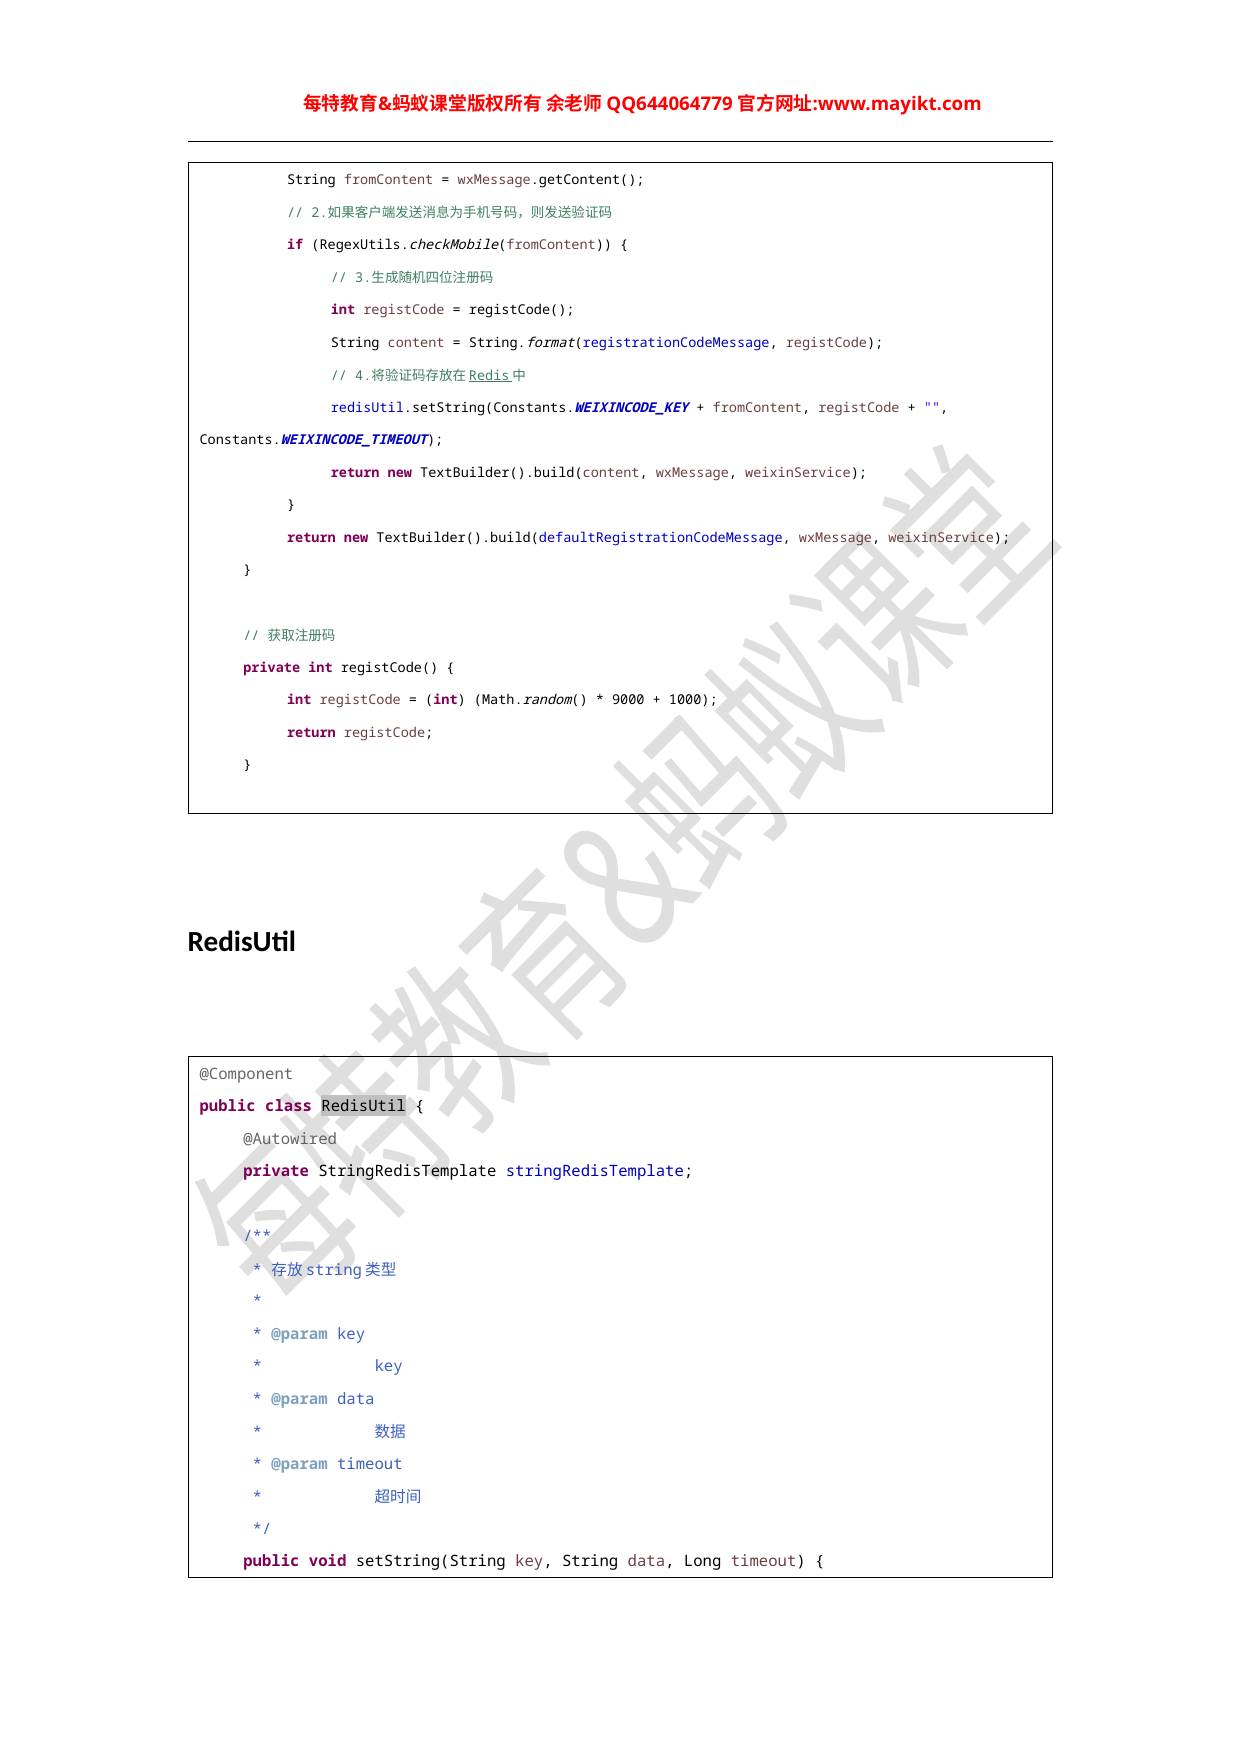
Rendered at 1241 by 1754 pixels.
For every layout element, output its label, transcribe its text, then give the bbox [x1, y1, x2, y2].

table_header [189, 1057, 1052, 1577]
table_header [189, 163, 1052, 813]
subtitle RedisUtil [187, 908, 1053, 973]
